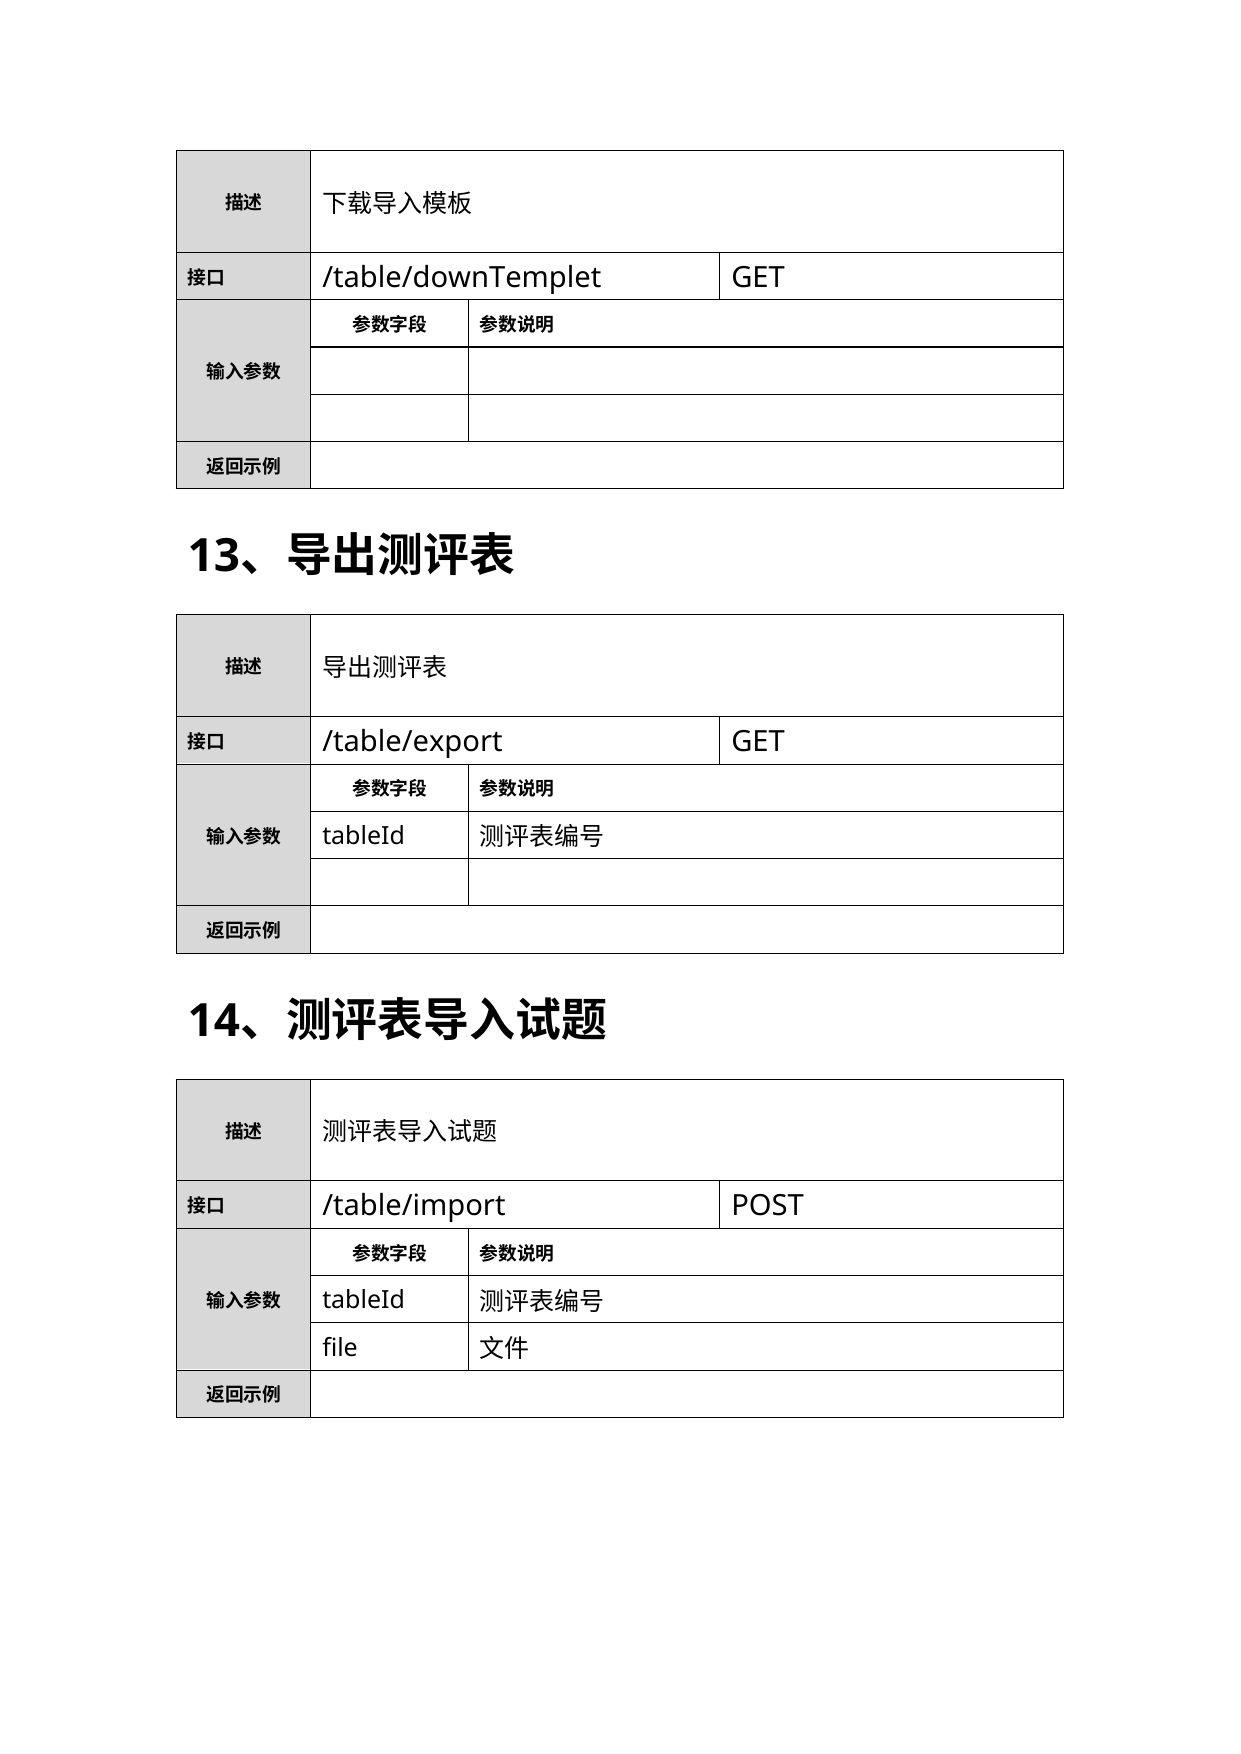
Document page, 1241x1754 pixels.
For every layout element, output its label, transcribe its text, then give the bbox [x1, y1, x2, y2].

subtitle 14、测评表导入试题 [187, 983, 1053, 1049]
table_cell [311, 348, 468, 394]
table_cell tableId [311, 812, 468, 858]
table_cell [469, 348, 1063, 394]
table_cell 输入参数 [177, 765, 310, 905]
table_header 描述 [177, 615, 310, 716]
table_cell 参数字段 [311, 300, 468, 346]
table_cell file [311, 1323, 468, 1369]
table_cell 参数说明 [469, 1229, 1063, 1275]
table_header 下载导入模板 [311, 151, 1063, 252]
table_cell 返回示例 [177, 442, 310, 488]
table_cell /table/export [311, 717, 719, 763]
table_cell [311, 906, 1063, 953]
table_cell GET [720, 717, 1063, 763]
table_cell 测评表编号 [469, 812, 1063, 858]
table_header 导出测评表 [311, 615, 1063, 716]
table_cell [311, 1371, 1063, 1417]
table_header 描述 [177, 151, 310, 252]
table_cell 返回示例 [177, 906, 310, 953]
table_cell [311, 442, 1063, 488]
table_cell 返回示例 [177, 1371, 310, 1417]
table_cell 文件 [469, 1323, 1063, 1369]
table_cell GET [720, 253, 1063, 299]
table_cell 参数字段 [311, 1229, 468, 1275]
table_header 描述 [177, 1080, 310, 1180]
subtitle 13、导出测评表 [187, 518, 1053, 585]
table_cell 参数说明 [469, 765, 1063, 811]
table_cell 接口 [177, 253, 310, 299]
table_cell 参数字段 [311, 765, 468, 811]
table_cell 参数说明 [469, 300, 1063, 346]
table_cell /table/import [311, 1181, 719, 1228]
table_cell [469, 859, 1063, 905]
table_cell tableId [311, 1276, 468, 1322]
table_cell 接口 [177, 717, 310, 763]
table_cell [311, 395, 468, 441]
table_header 测评表导入试题 [311, 1080, 1063, 1180]
table_cell 输入参数 [177, 300, 310, 441]
table_cell 测评表编号 [469, 1276, 1063, 1322]
table_cell /table/downTemplet [311, 253, 719, 299]
table_cell 输入参数 [177, 1229, 310, 1369]
table_cell 接口 [177, 1181, 310, 1228]
table_cell [469, 395, 1063, 441]
table_cell POST [720, 1181, 1063, 1228]
table_cell [311, 859, 468, 905]
